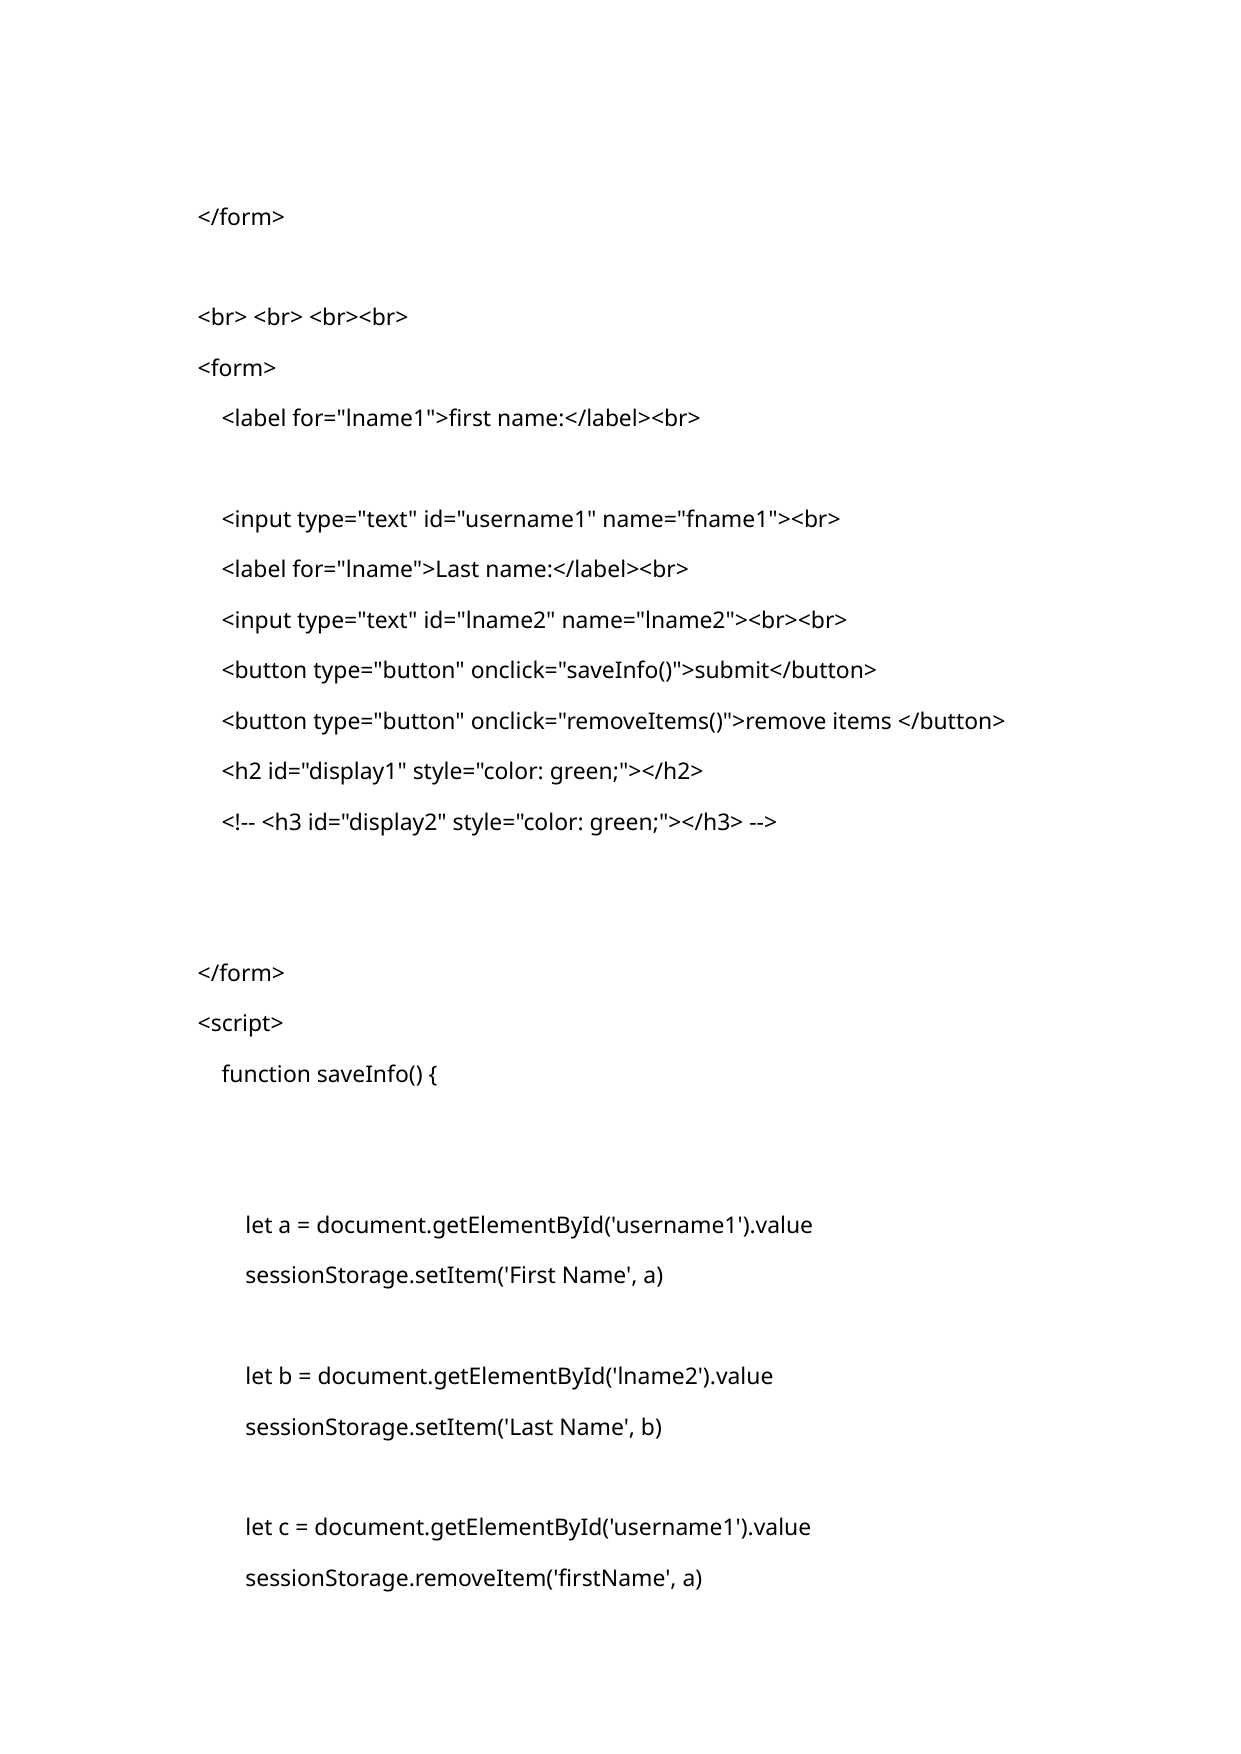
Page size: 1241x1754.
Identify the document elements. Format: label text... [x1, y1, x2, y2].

text <br> <br> <br><br> [150, 301, 1090, 332]
text <script> [150, 1007, 1090, 1038]
text <input type="text" id="lname2" name="lname2"><br><br> [150, 604, 1090, 635]
text </form> [150, 200, 1090, 232]
text sessionStorage.setItem('First Name', a) [150, 1259, 1090, 1290]
text let b = document.getElementById('lname2').value [150, 1360, 1090, 1391]
text let a = document.getElementById('username1').value [150, 1209, 1090, 1240]
text <form> [150, 352, 1090, 383]
text <input type="text" id="username1" name="fname1"><br> [150, 503, 1090, 534]
text <label for="lname">Last name:</label><br> [150, 553, 1090, 584]
text <!-- <h3 id="display2" style="color: green;"></h3> --> [150, 805, 1090, 837]
text <h2 id="display1" style="color: green;"></h2> [150, 755, 1090, 786]
text sessionStorage.removeItem('firstName', a) [150, 1562, 1090, 1593]
text <button type="button" onclick="removeItems()">remove items </button> [150, 704, 1090, 736]
text sessionStorage.setItem('Last Name', b) [150, 1410, 1090, 1442]
text <button type="button" onclick="saveInfo()">submit</button> [150, 654, 1090, 685]
text function saveInfo() { [150, 1057, 1090, 1089]
text let c = document.getElementById('username1').value [150, 1511, 1090, 1542]
text <label for="lname1">first name:</label><br> [150, 402, 1090, 433]
text </form> [150, 957, 1090, 988]
